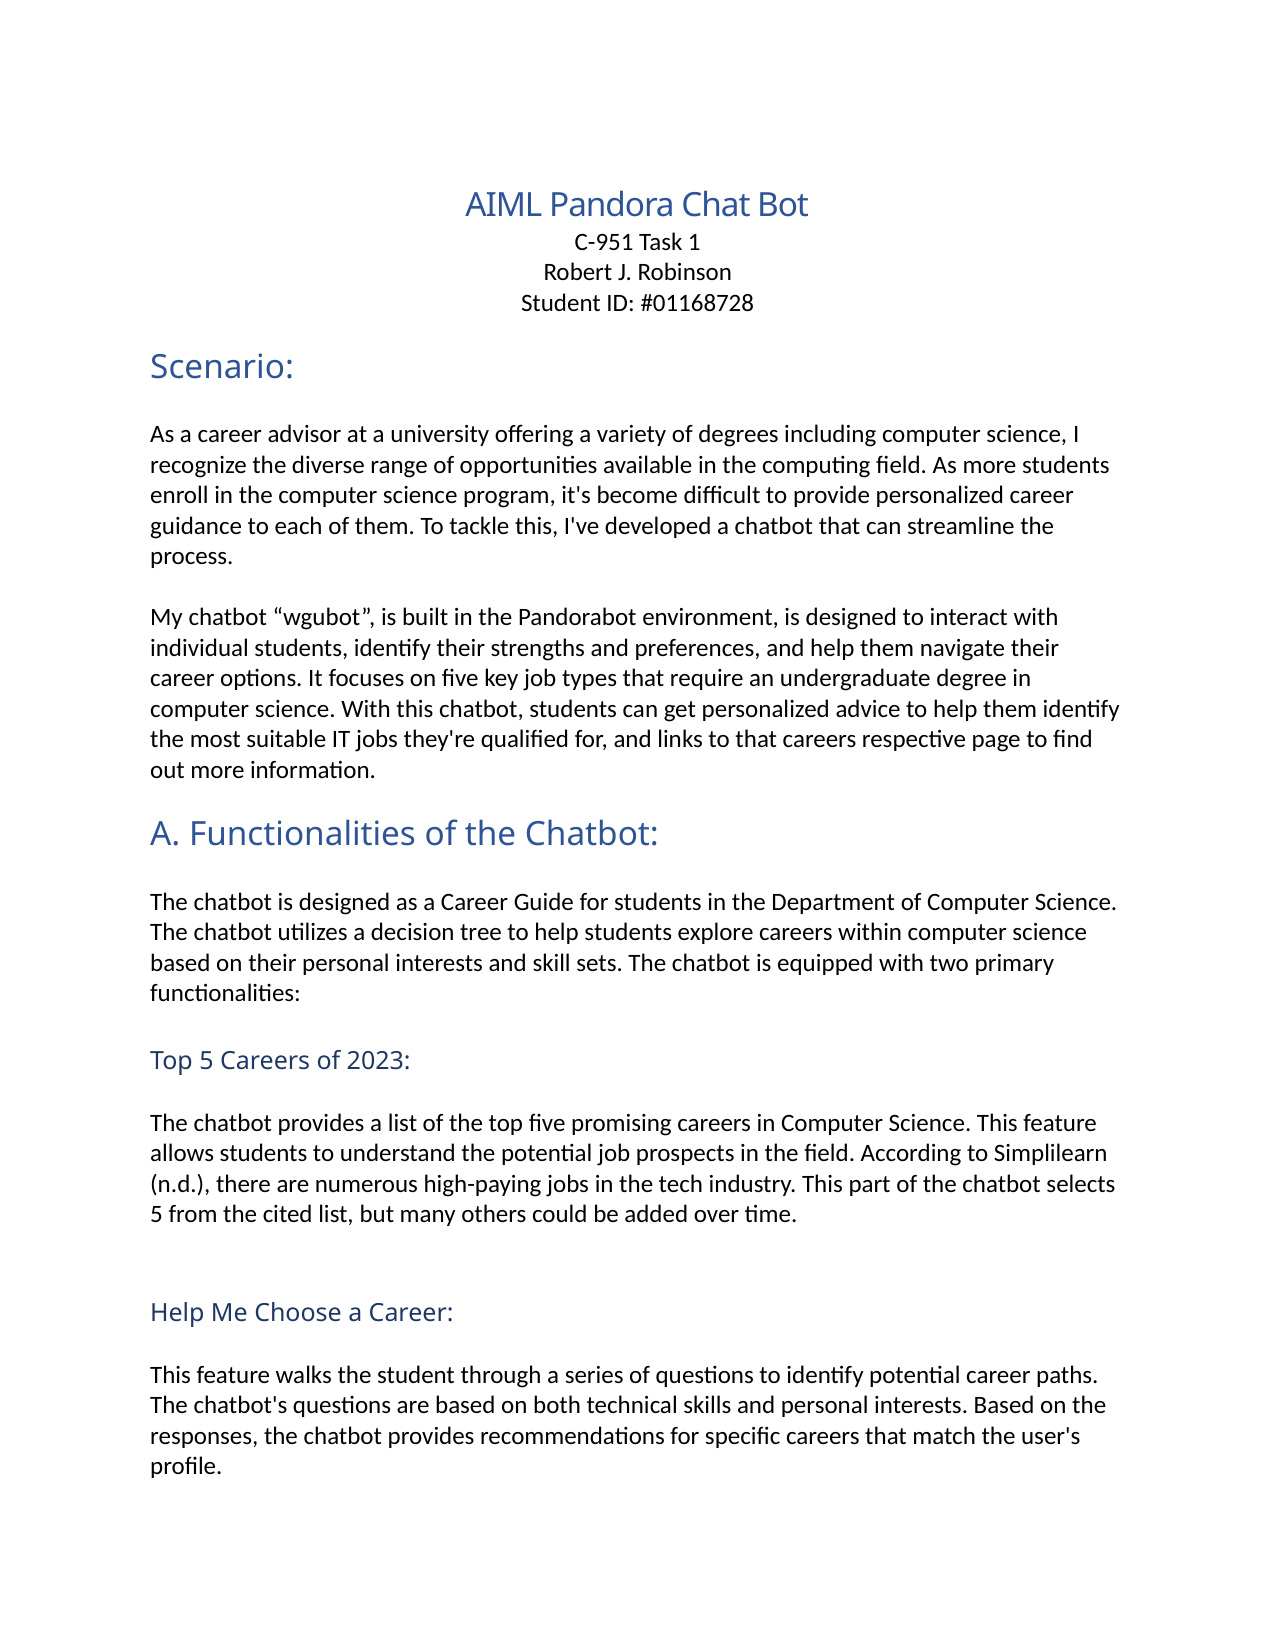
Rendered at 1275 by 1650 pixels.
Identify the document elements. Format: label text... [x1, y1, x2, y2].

subtitle A. Functionalities of the Chatbot: [150, 810, 1125, 855]
text Robert J. Robinson [150, 256, 1125, 287]
text C-951 Task 1 [150, 226, 1125, 256]
text The chatbot provides a list of the top five promising careers in Computer Science. This feature allows students to understand the potential job prospects in the field. According to Simplilearn (n.d.), there are numerous high-paying jobs in the tech industry. This part of the chatbot selects 5 from the cited list, but many others could be added over time. [150, 1107, 1125, 1229]
subtitle Scenario: [150, 342, 1125, 388]
text As a career advisor at a university offering a variety of degrees including computer science, I recognize the diverse range of opportunities available in the computing field. As more students enroll in the computer science program, it's become difficult to provide personalized career guidance to each of them. To tackle this, I've developed a chatbot that can streamline the process. [150, 388, 1125, 571]
subtitle Top 5 Careers of 2023: [150, 1042, 1125, 1076]
text The chatbot is designed as a Career Guide for students in the Department of Computer Science. The chatbot utilizes a decision tree to help students explore careers within computer science based on their personal interests and skill sets. The chatbot is equipped with two primary functionalities: [150, 886, 1125, 1008]
title AIML Pandora Chat Bot [150, 181, 1125, 226]
subtitle Help Me Choose a Career: [150, 1294, 1125, 1328]
text My chatbot “wgubot”, is built in the Pandorabot environment, is designed to interact with individual students, identify their strengths and preferences, and help them navigate their career options. It focuses on five key job types that require an undergraduate degree in computer science. With this chatbot, students can get personalized advice to help them identify the most suitable IT jobs they're qualified for, and links to that careers respective page to find out more information. [150, 602, 1125, 785]
text Student ID: #01168728 [150, 287, 1125, 317]
text This feature walks the student through a series of questions to identify potential career paths. The chatbot's questions are based on both technical skills and personal interests. Based on the responses, the chatbot provides recommendations for specific careers that match the user's profile. [150, 1359, 1125, 1481]
